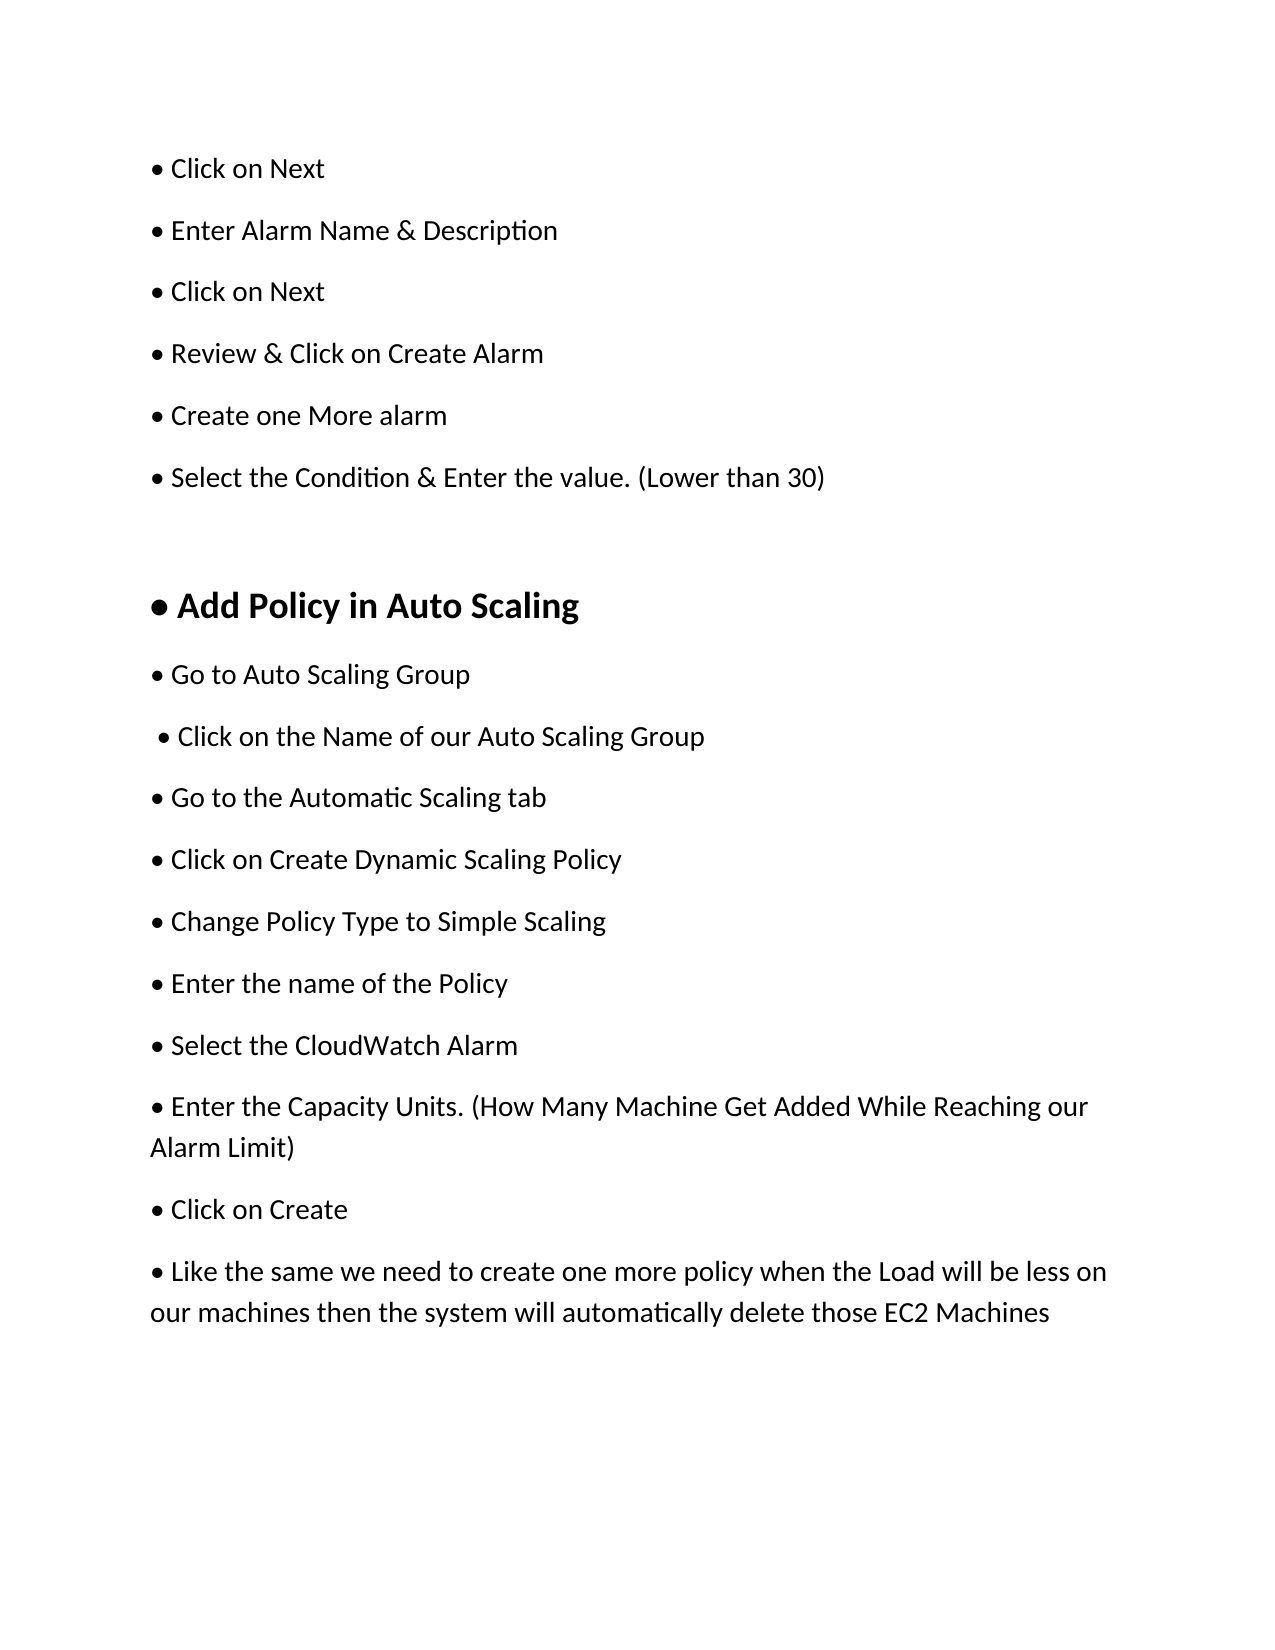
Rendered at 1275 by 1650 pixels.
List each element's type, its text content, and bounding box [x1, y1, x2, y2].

text • Enter Alarm Name & Description [150, 212, 1125, 247]
text • Create one More alarm [150, 397, 1125, 433]
text • Add Policy in Auto Scaling [150, 582, 1125, 628]
text • Click on Next [150, 150, 1125, 186]
text • Enter the Capacity Units. (How Many Machine Get Added While Reaching our Alarm Limit) [150, 1088, 1125, 1165]
text • Enter the name of the Policy [150, 965, 1125, 1000]
text • Click on Next [150, 273, 1125, 309]
text • Change Policy Type to Simple Scaling [150, 903, 1125, 939]
text • Click on the Name of our Auto Scaling Group [150, 718, 1125, 753]
text • Select the Condition & Enter the value. (Lower than 30) [150, 459, 1125, 494]
text • Click on Create [150, 1191, 1125, 1227]
text • Click on Create Dynamic Scaling Policy [150, 841, 1125, 877]
text • Go to the Automatic Scaling tab [150, 779, 1125, 815]
text • Select the CloudWatch Alarm [150, 1027, 1125, 1062]
text • Go to Auto Scaling Group [150, 656, 1125, 692]
text • Review & Click on Create Alarm [150, 335, 1125, 371]
text • Like the same we need to create one more policy when the Load will be less on our machines then the system will automatically delete those EC2 Machines [150, 1253, 1125, 1329]
